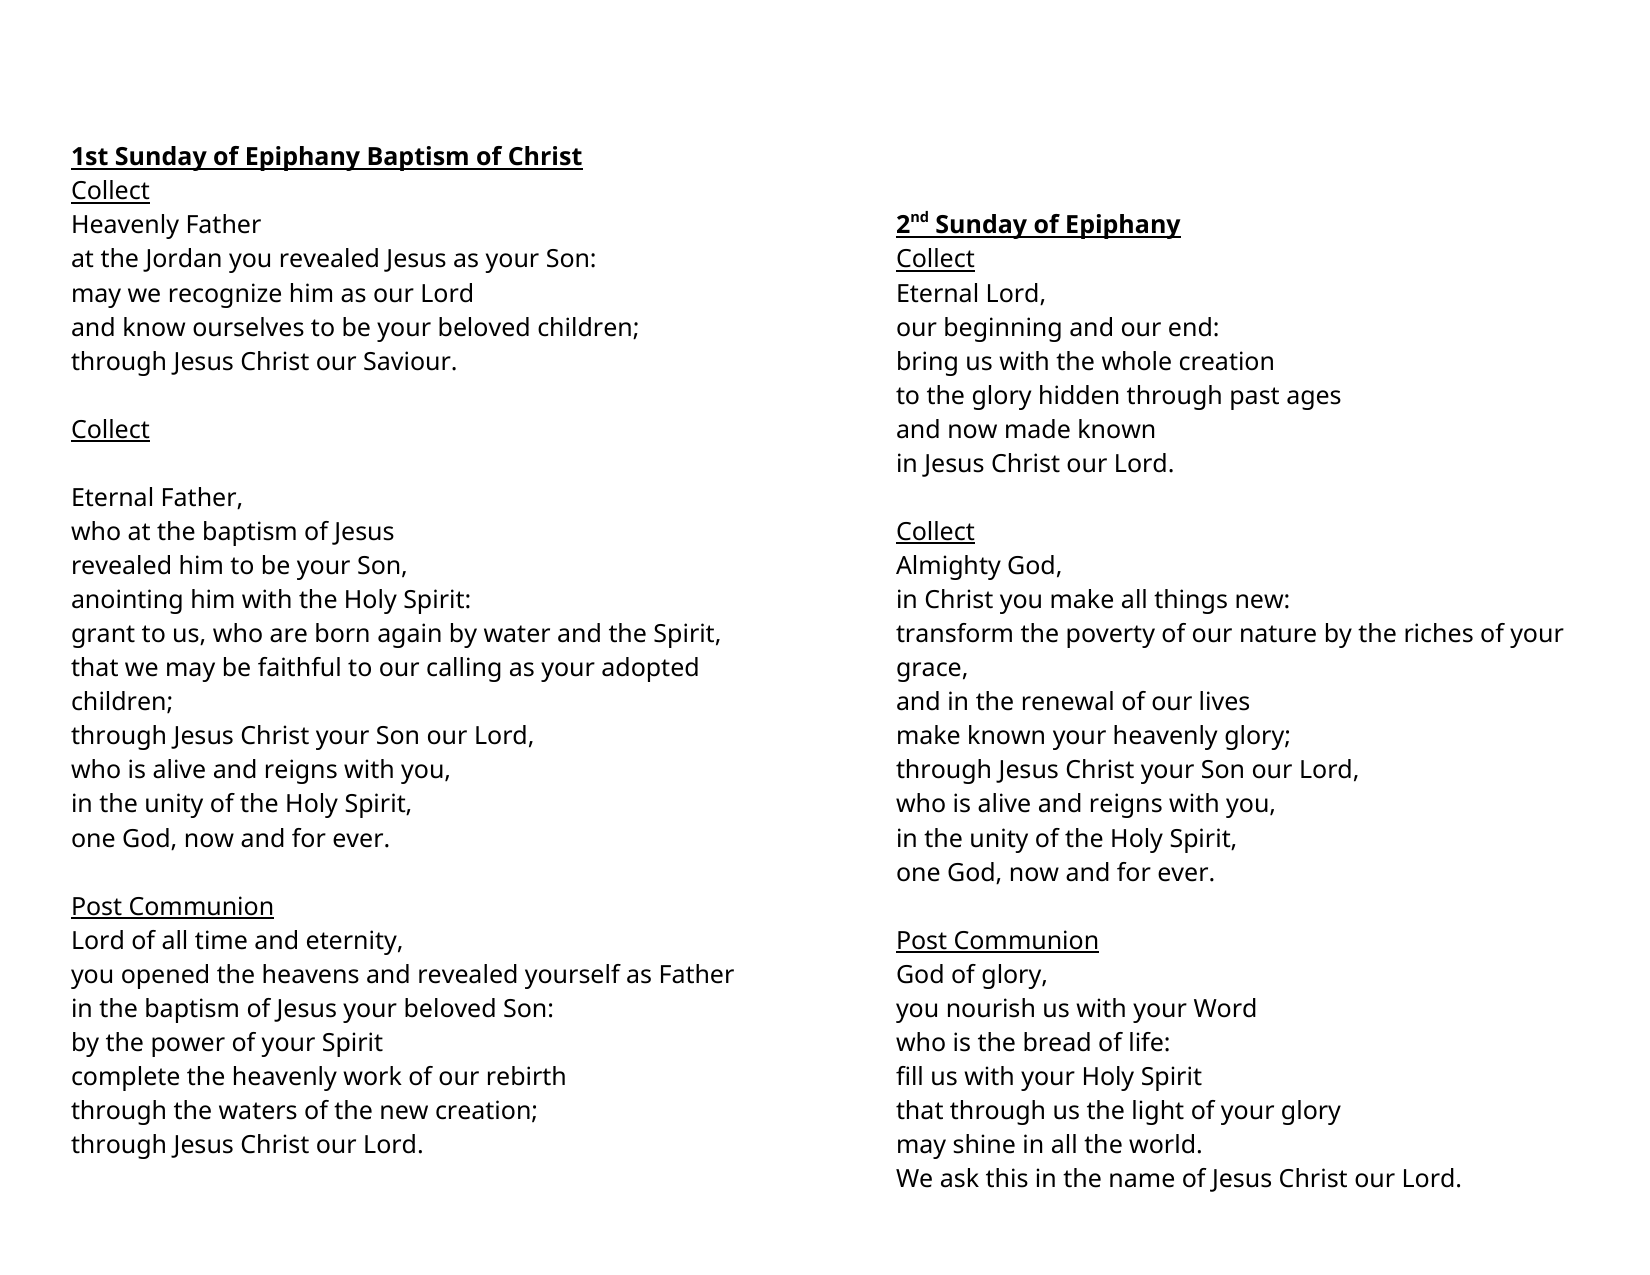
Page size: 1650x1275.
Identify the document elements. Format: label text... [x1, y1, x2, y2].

text bring us with the whole creation [896, 343, 1579, 377]
text and now made known [896, 411, 1579, 446]
text Eternal Father, who at the baptism of Jesus revealed him to be your Son, anointing him with the Holy Spirit: grant to us, who are born again by water and the Spirit, that we may be faithful to our calling as your adopted children; through Jesus Christ your Son our Lord, who is alive and reigns with you, in the unity of the Holy Spirit, one God, now and for ever. [71, 479, 754, 854]
subtitle Collect [896, 241, 1579, 275]
text Lord of all time and eternity, you opened the heavens and revealed yourself as Father in the baptism of Jesus your beloved Son: by the power of your Spirit complete the heavenly work of our rebirth through the waters of the new creation; through Jesus Christ our Lord. [71, 922, 754, 1161]
text God of glory, you nourish us with your Word who is the bread of life: fill us with your Holy Spirit that through us the light of your glory may shine in all the world. We ask this in the name of Jesus Christ our Lord. [896, 956, 1579, 1195]
subtitle Post Communion [896, 922, 1579, 956]
text our beginning and our end: [896, 309, 1579, 343]
text to the glory hidden through past ages [896, 377, 1579, 411]
subtitle Collect [896, 514, 1579, 548]
subtitle Collect [71, 173, 754, 207]
text and know ourselves to be your beloved children; [71, 309, 754, 343]
text at the Jordan you revealed Jesus as your Son: [71, 241, 754, 275]
text Almighty God, in Christ you make all things new: transform the poverty of our nature by the riches of your grace, and in the renewal of our lives make known your heavenly glory; through Jesus Christ your Son our Lord, who is alive and reigns with you, in the unity of the Holy Spirit, one God, now and for ever. [896, 548, 1579, 888]
text through Jesus Christ our Saviour. [71, 343, 754, 377]
text Heavenly Father [71, 207, 754, 241]
text 2nd Sunday of Epiphany [896, 207, 1579, 241]
subtitle Collect [71, 411, 754, 446]
text may we recognize him as our Lord [71, 275, 754, 309]
text 1st Sunday of Epiphany Baptism of Christ [71, 139, 754, 173]
text in Jesus Christ our Lord. [896, 446, 1579, 479]
text Eternal Lord, [896, 275, 1579, 309]
subtitle Post Communion [71, 888, 754, 922]
